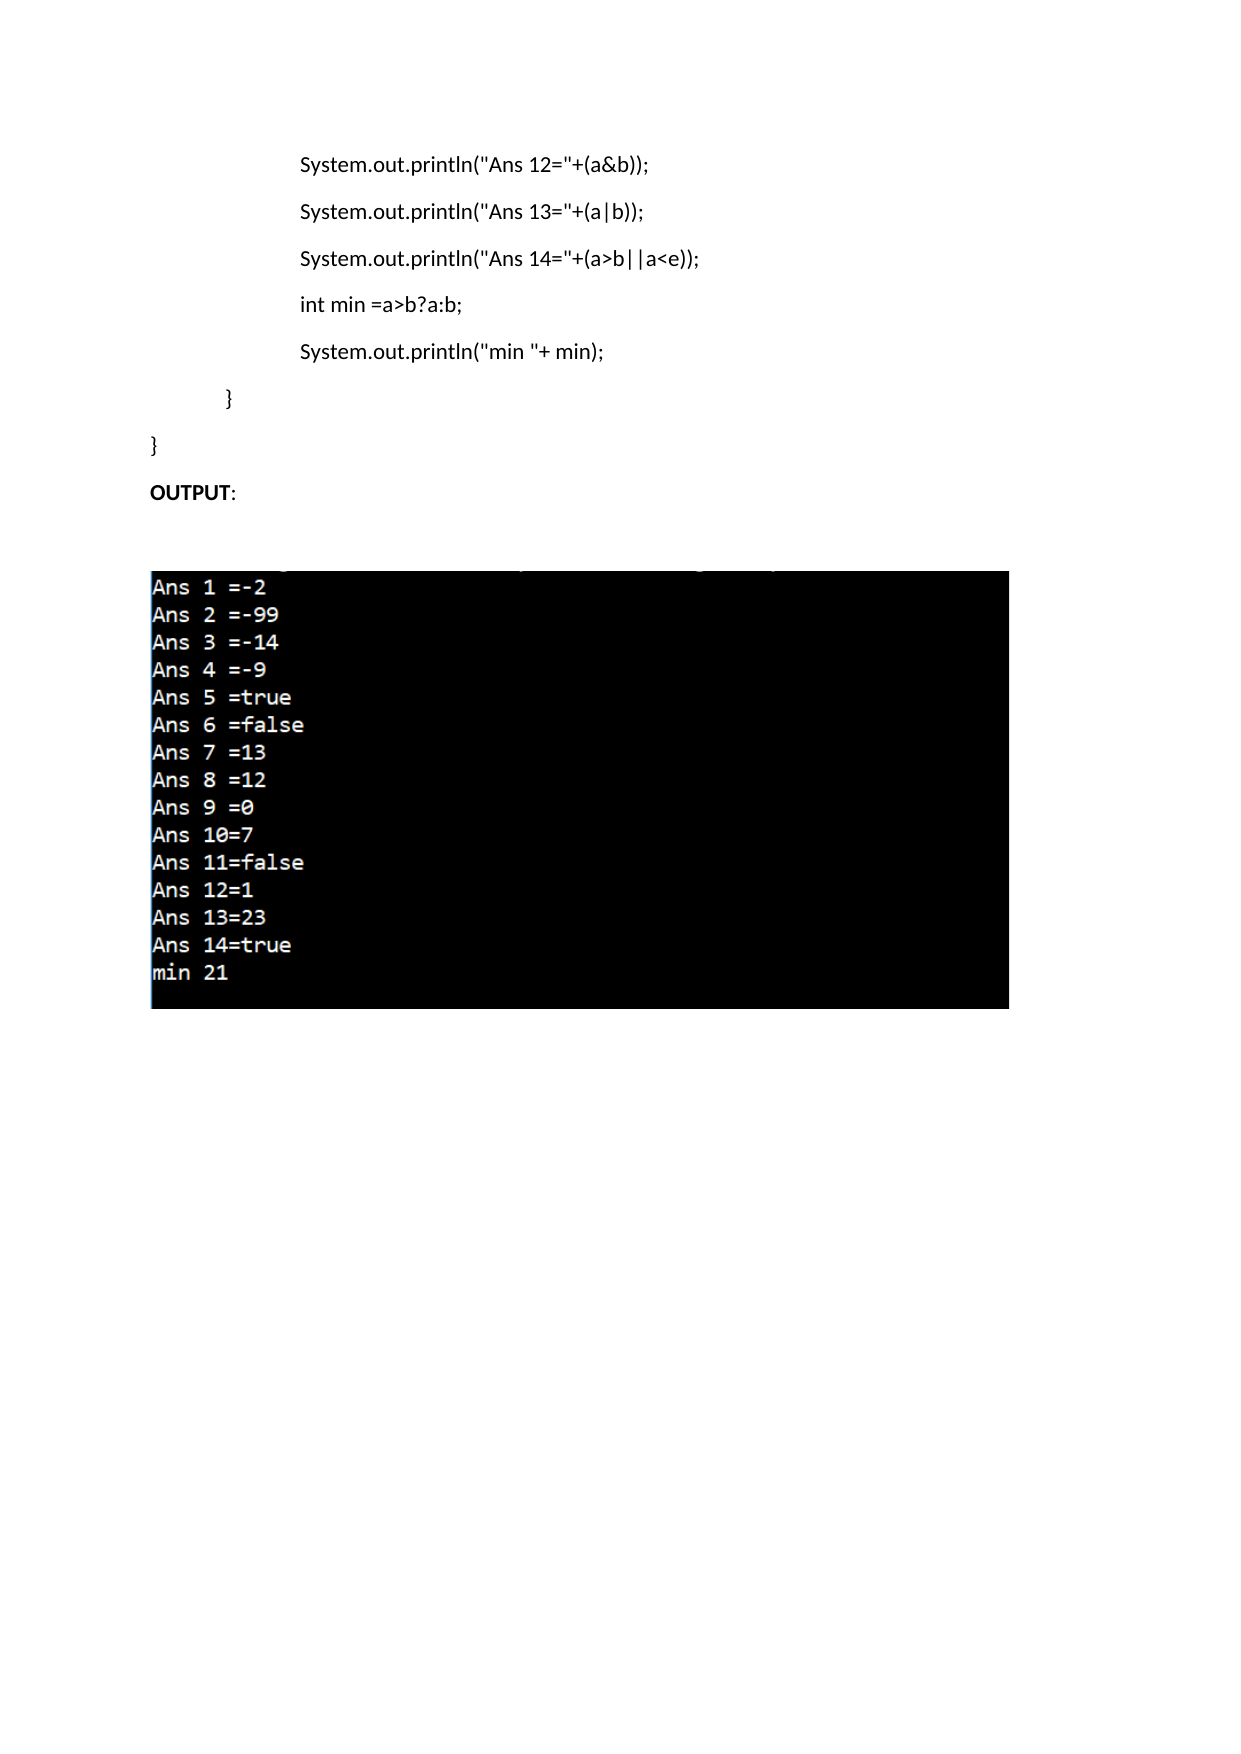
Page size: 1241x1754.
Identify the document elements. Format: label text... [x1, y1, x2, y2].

text System.out.println("Ans 14="+(a>b||a<e)); [300, 244, 1090, 272]
text } [150, 431, 1090, 459]
text OUTPUT: [150, 478, 1090, 506]
text System.out.println("Ans 12="+(a&b)); [300, 150, 1090, 178]
text } [150, 384, 1090, 412]
text System.out.println("min "+ min); [300, 337, 1090, 366]
picture [150, 571, 1010, 1009]
text System.out.println("Ans 13="+(a|b)); [300, 197, 1090, 225]
text int min =a>b?a:b; [300, 291, 1090, 319]
